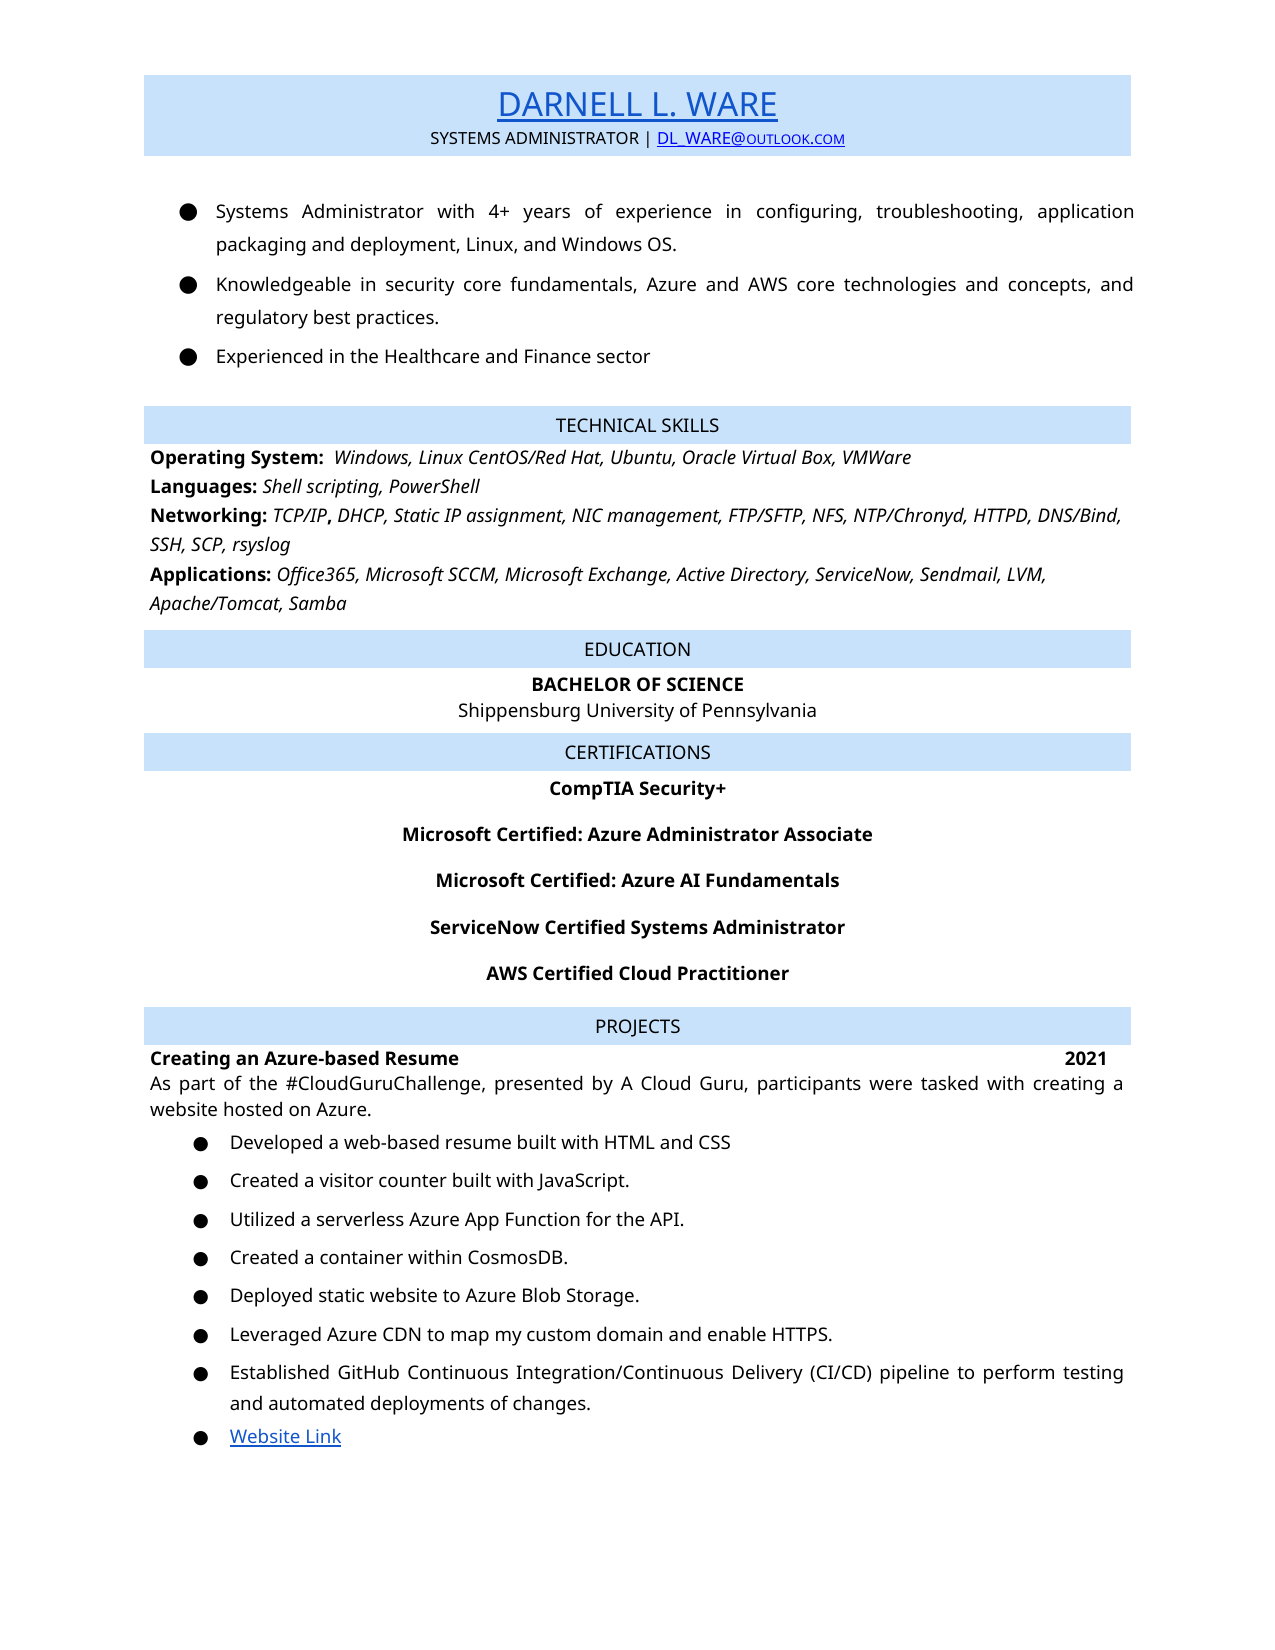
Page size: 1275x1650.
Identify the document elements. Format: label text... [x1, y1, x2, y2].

text AWS Certified Cloud Practitioner [150, 960, 1125, 986]
text CompTIA Security+ [150, 775, 1125, 801]
text ServiceNow Certified Systems Administrator [150, 914, 1125, 939]
list Created a visitor counter built with JavaScript. [192, 1160, 1125, 1198]
list Created a container within CosmosDB. [192, 1237, 1125, 1275]
text Operating System: Windows, Linux CentOS/Red Hat, Ubuntu, Oracle Virtual Box, VMWare [150, 444, 1125, 469]
text BACHELOR OF SCIENCE [150, 672, 1125, 697]
list Deployed static website to Azure Blob Storage. [192, 1275, 1125, 1313]
text Creating an Azure-based Resume 2021 [150, 1045, 1125, 1070]
subtitle EDUCATION [150, 636, 1125, 662]
text Applications: Office365, Microsoft SCCM, Microsoft Exchange, Active Directory, ServiceNow, Sendmail, LVM, Apache/Tomcat, Samba [150, 561, 1125, 616]
list Utilized a serverless Azure App Function for the API. [192, 1198, 1125, 1237]
text As part of the #CloudGuruChallenge, presented by A Cloud Guru, participants were tasked with creating a website hosted on Azure. [150, 1070, 1125, 1121]
list Experienced in the Healthcare and Finance sector [178, 330, 1134, 377]
list Leveraged Azure CDN to map my custom domain and enable HTTPS. [192, 1313, 1125, 1352]
subtitle TECHNICAL SKILLS [150, 412, 1125, 438]
text Shippensburg University of Pennsylvania [150, 697, 1125, 723]
list Developed a web-based resume built with HTML and CSS [192, 1121, 1125, 1160]
text Microsoft Certified: Azure Administrator Associate [150, 821, 1125, 847]
list Knowledgeable in security core fundamentals, Azure and AWS core technologies and concepts, and regulatory best practices. [178, 257, 1134, 330]
list Website Link [192, 1416, 1125, 1454]
text Networking: TCP/IP, DHCP, Static IP assignment, NIC management, FTP/SFTP, NFS, NTP/Chronyd, HTTPD, DNS/Bind, SSH, SCP, rsyslog [150, 502, 1125, 557]
subtitle PROJECTS [150, 1013, 1125, 1038]
text Microsoft Certified: Azure AI Fundamentals [150, 868, 1125, 893]
text Languages: Shell scripting, PowerShell [150, 473, 1125, 499]
subtitle CERTIFICATIONS [150, 740, 1125, 765]
list Established GitHub Continuous Integration/Continuous Delivery (CI/CD) pipeline to perform testing and automated deployments of changes. [192, 1352, 1125, 1416]
list Systems Administrator with 4+ years of experience in configuring, troubleshooting, application packaging and deployment, Linux, and Windows OS. [178, 185, 1134, 257]
